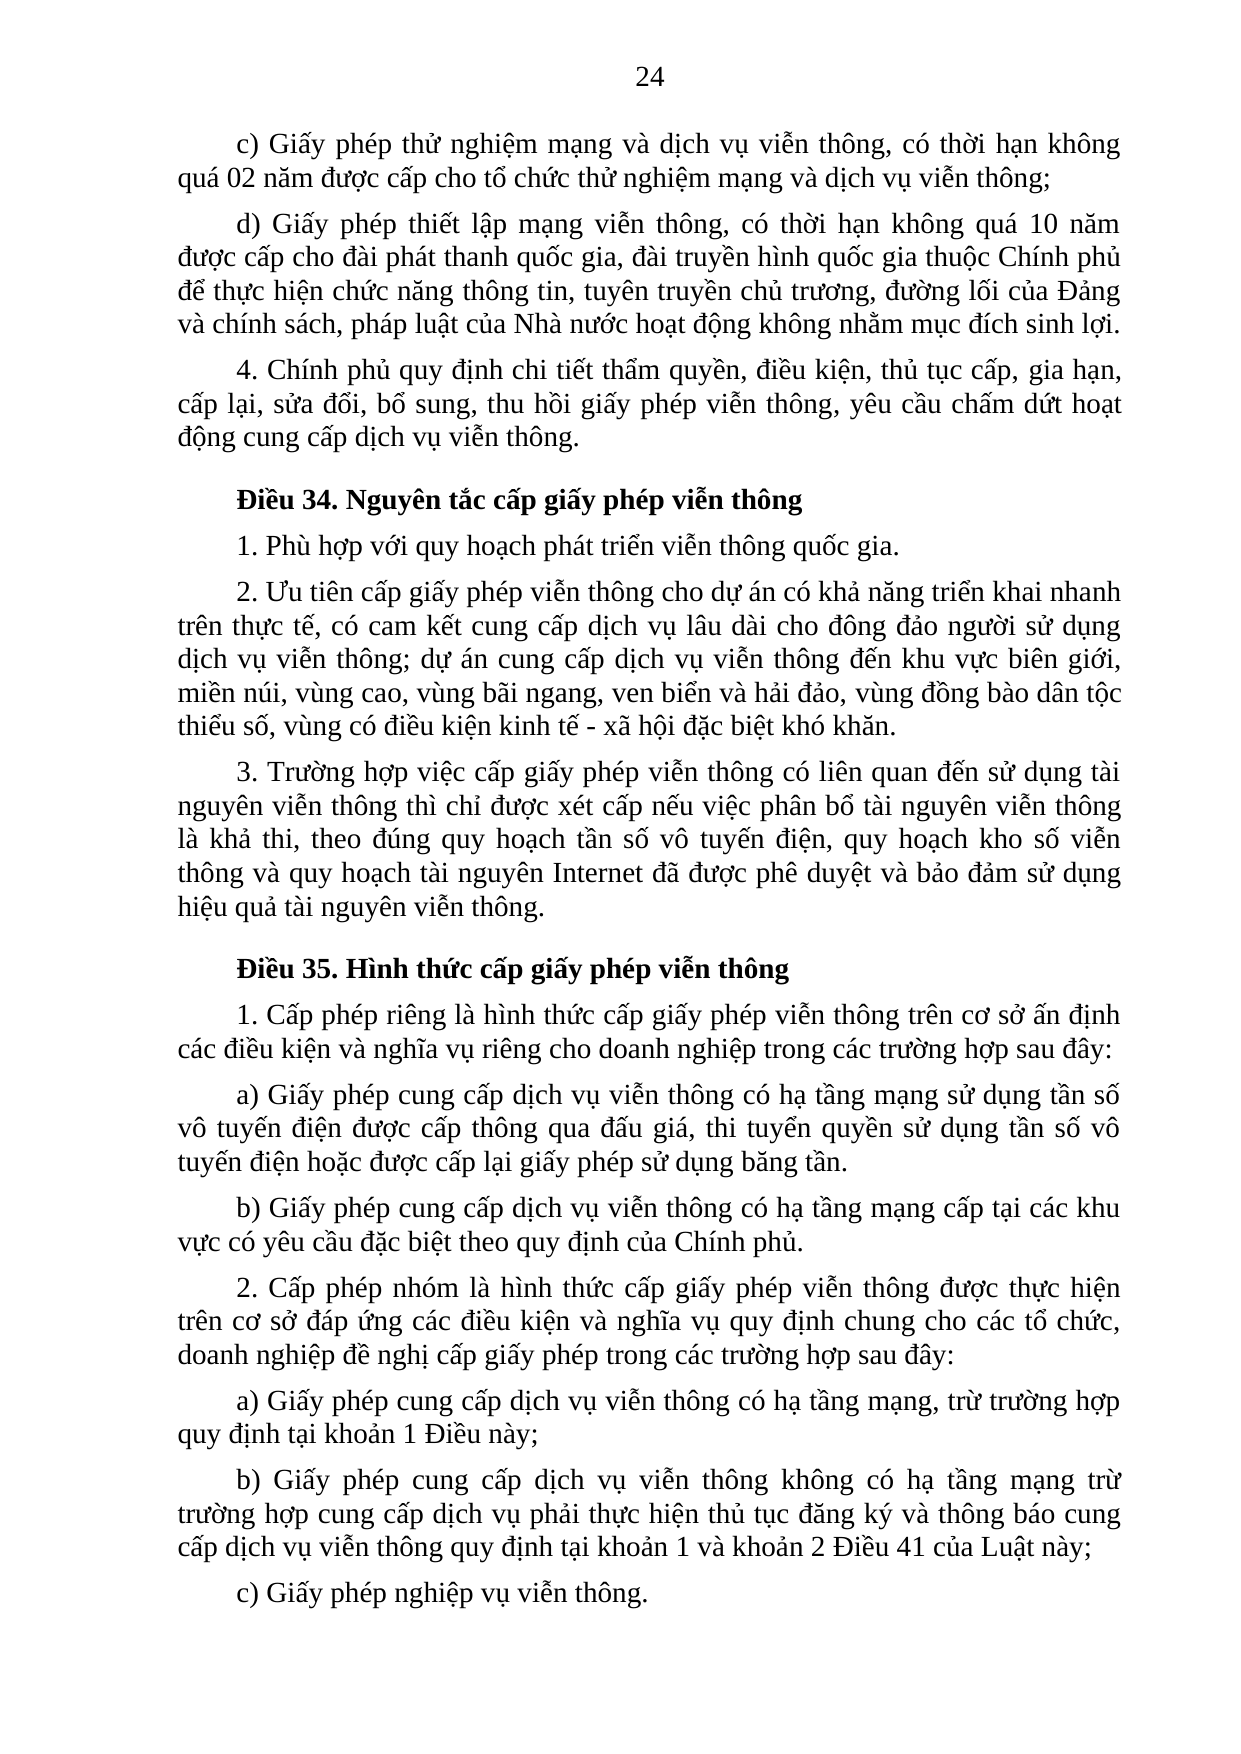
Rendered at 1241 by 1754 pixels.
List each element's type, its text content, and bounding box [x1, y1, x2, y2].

text a) Giấy phép cung cấp dịch vụ viễn thông có hạ tầng mạng sử dụng tần số vô tuyến điện được cấp thông qua đấu giá, thi tuyển quyền sử dụng tần số vô tuyến điện hoặc được cấp lại giấy phép sử dụng băng tần. [177, 1077, 1122, 1178]
text 1. Phù hợp với quy hoạch phát triển viễn thông quốc gia. [177, 528, 1122, 562]
text 4. Chính phủ quy định chi tiết thẩm quyền, điều kiện, thủ tục cấp, gia hạn, cấp lại, sửa đổi, bổ sung, thu hồi giấy phép viễn thông, yêu cầu chấm dứt hoạt động cung cấp dịch vụ viễn thông. [177, 352, 1122, 453]
text a) Giấy phép cung cấp dịch vụ viễn thông có hạ tầng mạng, trừ trường hợp quy định tại khoản 1 Điều này; [177, 1383, 1122, 1450]
text 1. Cấp phép riêng là hình thức cấp giấy phép viễn thông trên cơ sở ấn định các điều kiện và nghĩa vụ riêng cho doanh nghiệp trong các trường hợp sau đây: [177, 997, 1122, 1064]
text 3. Trường hợp việc cấp giấy phép viễn thông có liên quan đến sử dụng tài nguyên viễn thông thì chỉ được xét cấp nếu việc phân bổ tài nguyên viễn thông là khả thi, theo đúng quy hoạch tần số vô tuyến điện, quy hoạch kho số viễn thông và quy hoạch tài nguyên Internet đã được phê duyệt và bảo đảm sử dụng hiệu quả tài nguyên viễn thông. [177, 754, 1122, 922]
text b) Giấy phép cung cấp dịch vụ viễn thông không có hạ tầng mạng trừ trường hợp cung cấp dịch vụ phải thực hiện thủ tục đăng ký và thông báo cung cấp dịch vụ viễn thông quy định tại khoản 1 và khoản 2 Điều 41 của Luật này; [177, 1462, 1122, 1563]
text 2. Cấp phép nhóm là hình thức cấp giấy phép viễn thông được thực hiện trên cơ sở đáp ứng các điều kiện và nghĩa vụ quy định chung cho các tổ chức, doanh nghiệp đề nghị cấp giấy phép trong các trường hợp sau đây: [177, 1270, 1122, 1370]
text 2. Ưu tiên cấp giấy phép viễn thông cho dự án có khả năng triển khai nhanh trên thực tế, có cam kết cung cấp dịch vụ lâu dài cho đông đảo người sử dụng dịch vụ viễn thông; dự án cung cấp dịch vụ viễn thông đến khu vực biên giới, miền núi, vùng cao, vùng bãi ngang, ven biển và hải đảo, vùng đồng bào dân tộc thiểu số, vùng có điều kiện kinh tế - xã hội đặc biệt khó khăn. [177, 574, 1122, 742]
text c) Giấy phép thử nghiệm mạng và dịch vụ viễn thông, có thời hạn không quá 02 năm được cấp cho tổ chức thử nghiệm mạng và dịch vụ viễn thông; [177, 126, 1122, 193]
subtitle Điều 34. Nguyên tắc cấp giấy phép viễn thông [177, 482, 1122, 516]
text d) Giấy phép thiết lập mạng viễn thông, có thời hạn không quá 10 năm được cấp cho đài phát thanh quốc gia, đài truyền hình quốc gia thuộc Chính phủ để thực hiện chức năng thông tin, tuyên truyền chủ trương, đường lối của Đảng và chính sách, pháp luật của Nhà nước hoạt động không nhằm mục đích sinh lợi. [177, 206, 1122, 340]
subtitle Điều 35. Hình thức cấp giấy phép viễn thông [177, 951, 1122, 985]
text c) Giấy phép nghiệp vụ viễn thông. [177, 1576, 1122, 1609]
text b) Giấy phép cung cấp dịch vụ viễn thông có hạ tầng mạng cấp tại các khu vực có yêu cầu đặc biệt theo quy định của Chính phủ. [177, 1190, 1122, 1257]
